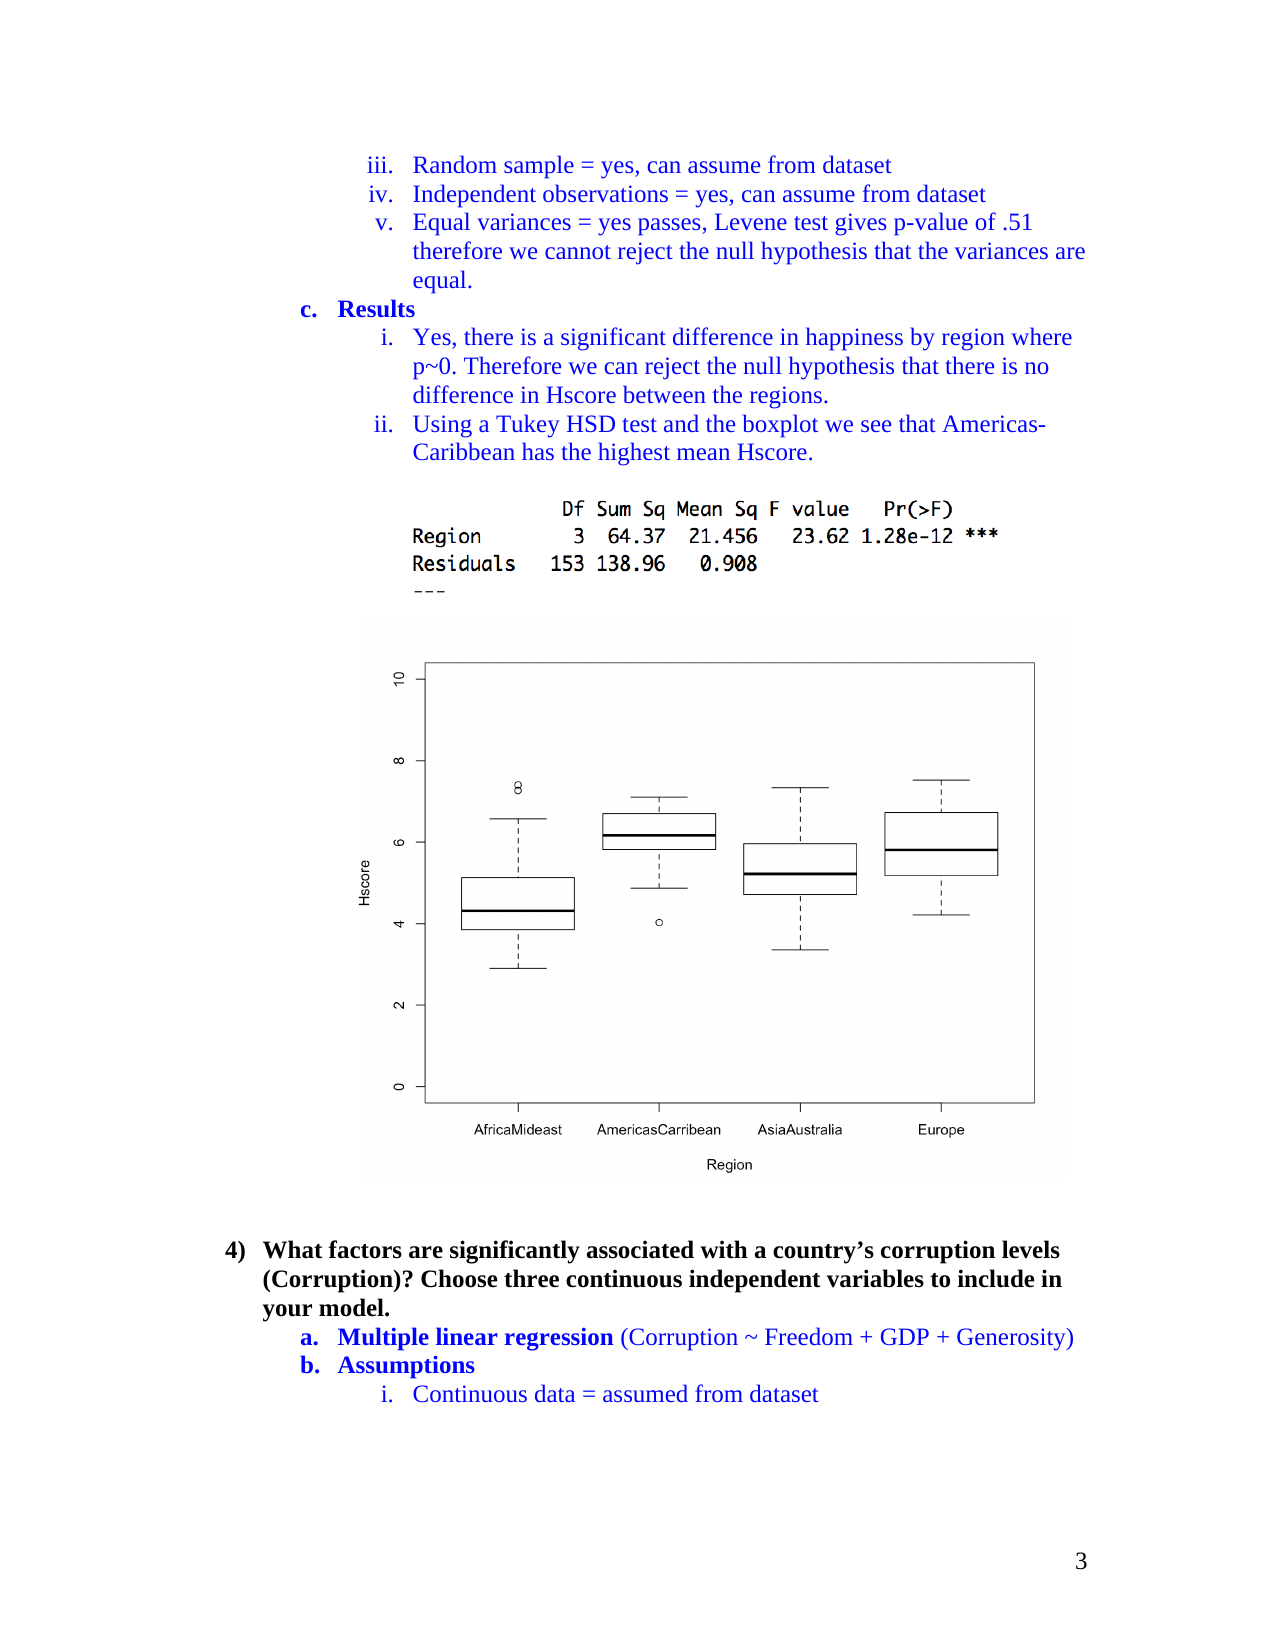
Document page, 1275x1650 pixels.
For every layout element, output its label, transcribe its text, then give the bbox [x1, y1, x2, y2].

list Multiple linear regression (Corruption ~ Freedom + GDP + Generosity) [300, 1322, 1087, 1350]
list Results [300, 294, 1087, 322]
list Assumptions [300, 1350, 1087, 1379]
list Independent observations = yes, can assume from dataset [394, 179, 1087, 207]
list Continuous data = assumed from dataset [394, 1379, 1087, 1408]
list What factors are significantly associated with a country’s corruption levels (Corruption)? Choose three continuous independent variables to include in your model. [225, 1235, 1087, 1322]
list Using a Tukey HSD test and the boxplot we see that Americas-Caribbean has the highest mean Hscore. [394, 409, 1087, 466]
picture [412, 493, 1024, 596]
list Yes, there is a significant difference in happiness by region where p~0. Therefore we can reject the null hypothesis that there is no difference in Hscore between the regions. [394, 322, 1087, 409]
list Random sample = yes, can assume from dataset [394, 150, 1087, 179]
picture [356, 613, 1069, 1178]
list Equal variances = yes passes, Levene test gives p-value of .51 therefore we cannot reject the null hypothesis that the variances are equal. [394, 207, 1087, 294]
